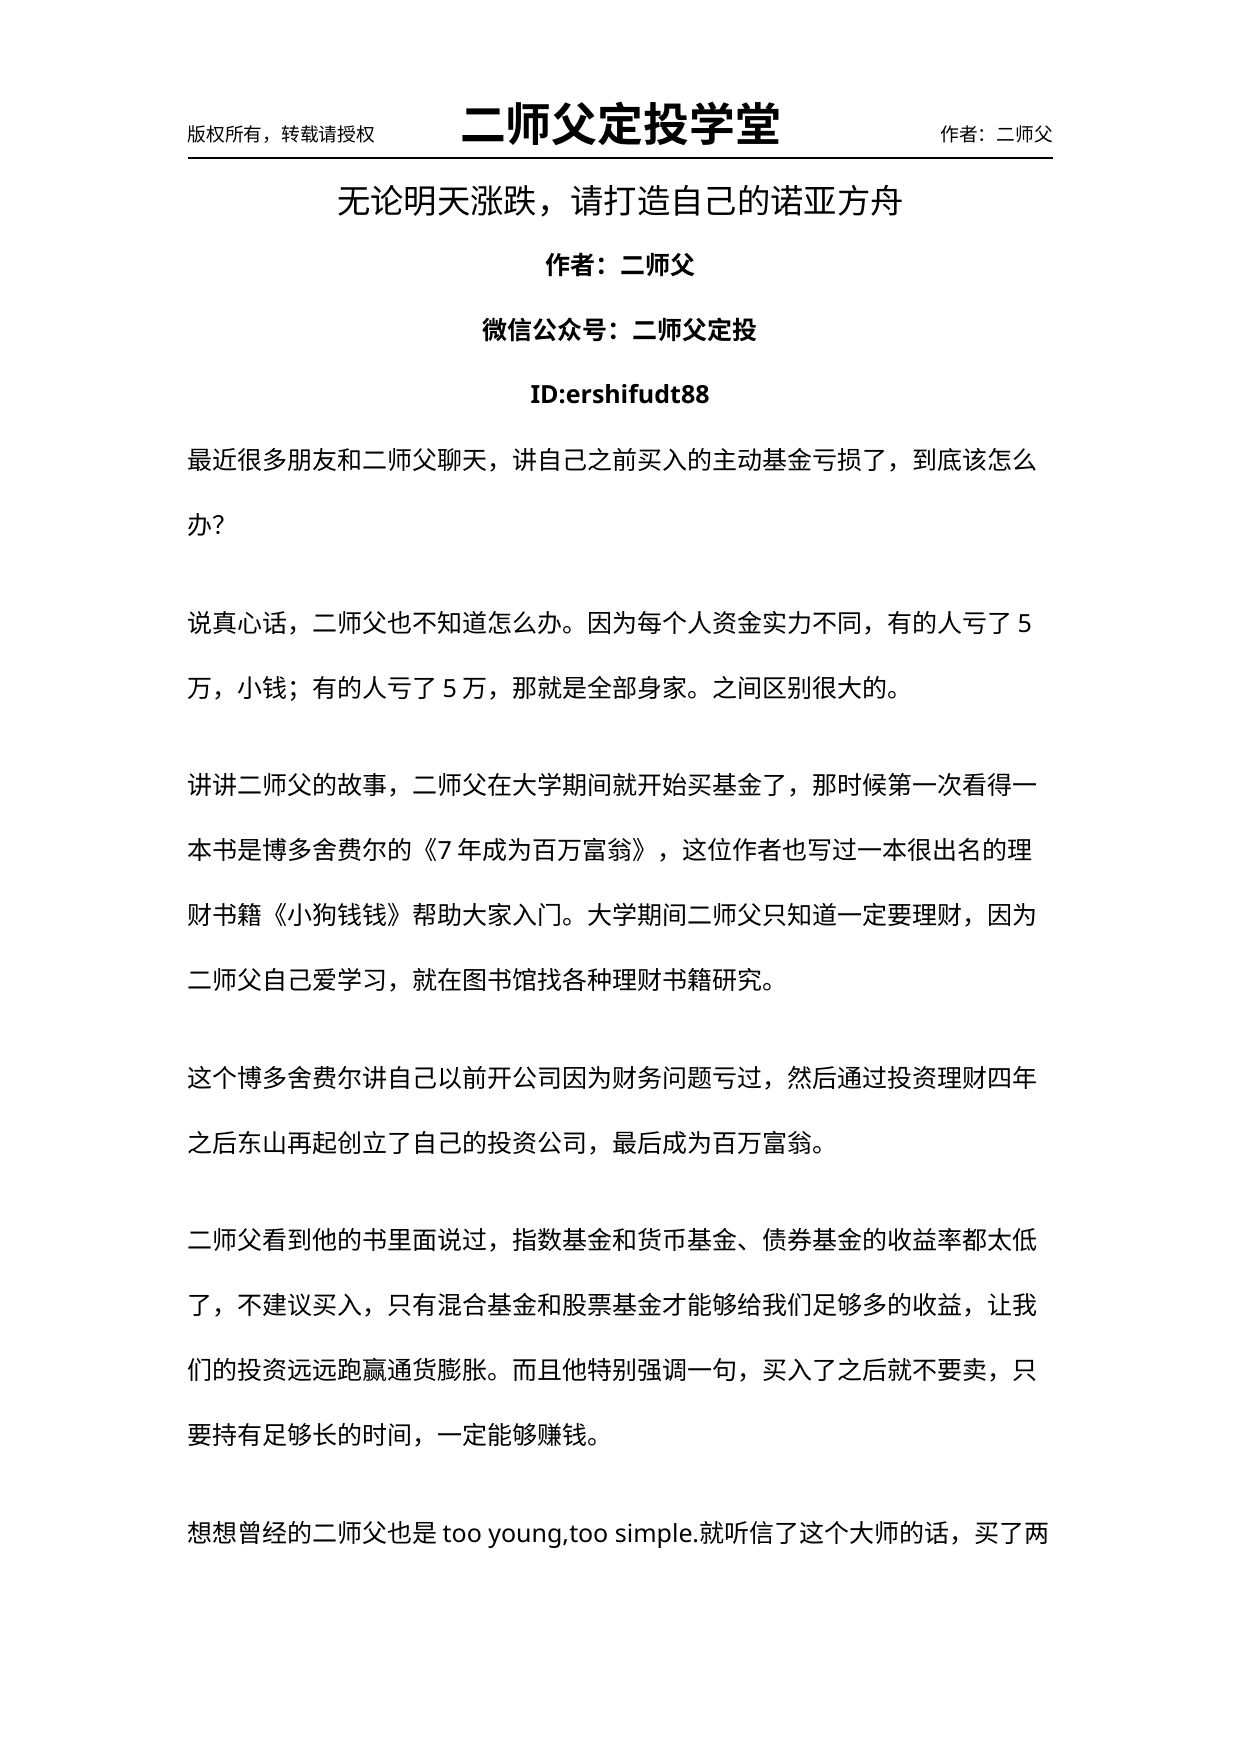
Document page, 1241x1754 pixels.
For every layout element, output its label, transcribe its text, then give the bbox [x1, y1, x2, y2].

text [187, 1499, 1053, 1564]
text 这个博多舍费尔讲自己以前开公司因为财务问题亏过，然后通过投资理财四年之后东山再起创立了自己的投资公司，最后成为百万富翁。 [187, 1044, 1053, 1174]
text 讲讲二师父的故事，二师父在大学期间就开始买基金了，那时候第一次看得一本书是博多舍费尔的《7年成为百万富翁》，这位作者也写过一本很出名的理财书籍《小狗钱钱》帮助大家入门。大学期间二师父只知道一定要理财，因为二师父自己爱学习，就在图书馆找各种理财书籍研究。 [187, 751, 1053, 1011]
text 最近很多朋友和二师父聊天，讲自己之前买入的主动基金亏损了，到底该怎么办？ [187, 426, 1053, 556]
text ID:ershifudt88 [187, 361, 1053, 426]
text 微信公众号：二师父定投 [187, 296, 1053, 361]
text 无论明天涨跌，请打造自己的诺亚方舟 [187, 166, 1053, 231]
text 说真心话，二师父也不知道怎么办。因为每个人资金实力不同，有的人亏了5万，小钱；有的人亏了5万，那就是全部身家。之间区别很大的。 [187, 589, 1053, 719]
text 作者：二师父 [187, 231, 1053, 296]
text 二师父看到他的书里面说过，指数基金和货币基金、债券基金的收益率都太低了，不建议买入，只有混合基金和股票基金才能够给我们足够多的收益，让我们的投资远远跑赢通货膨胀。而且他特别强调一句，买入了之后就不要卖，只要持有足够长的时间，一定能够赚钱。 [187, 1206, 1053, 1466]
